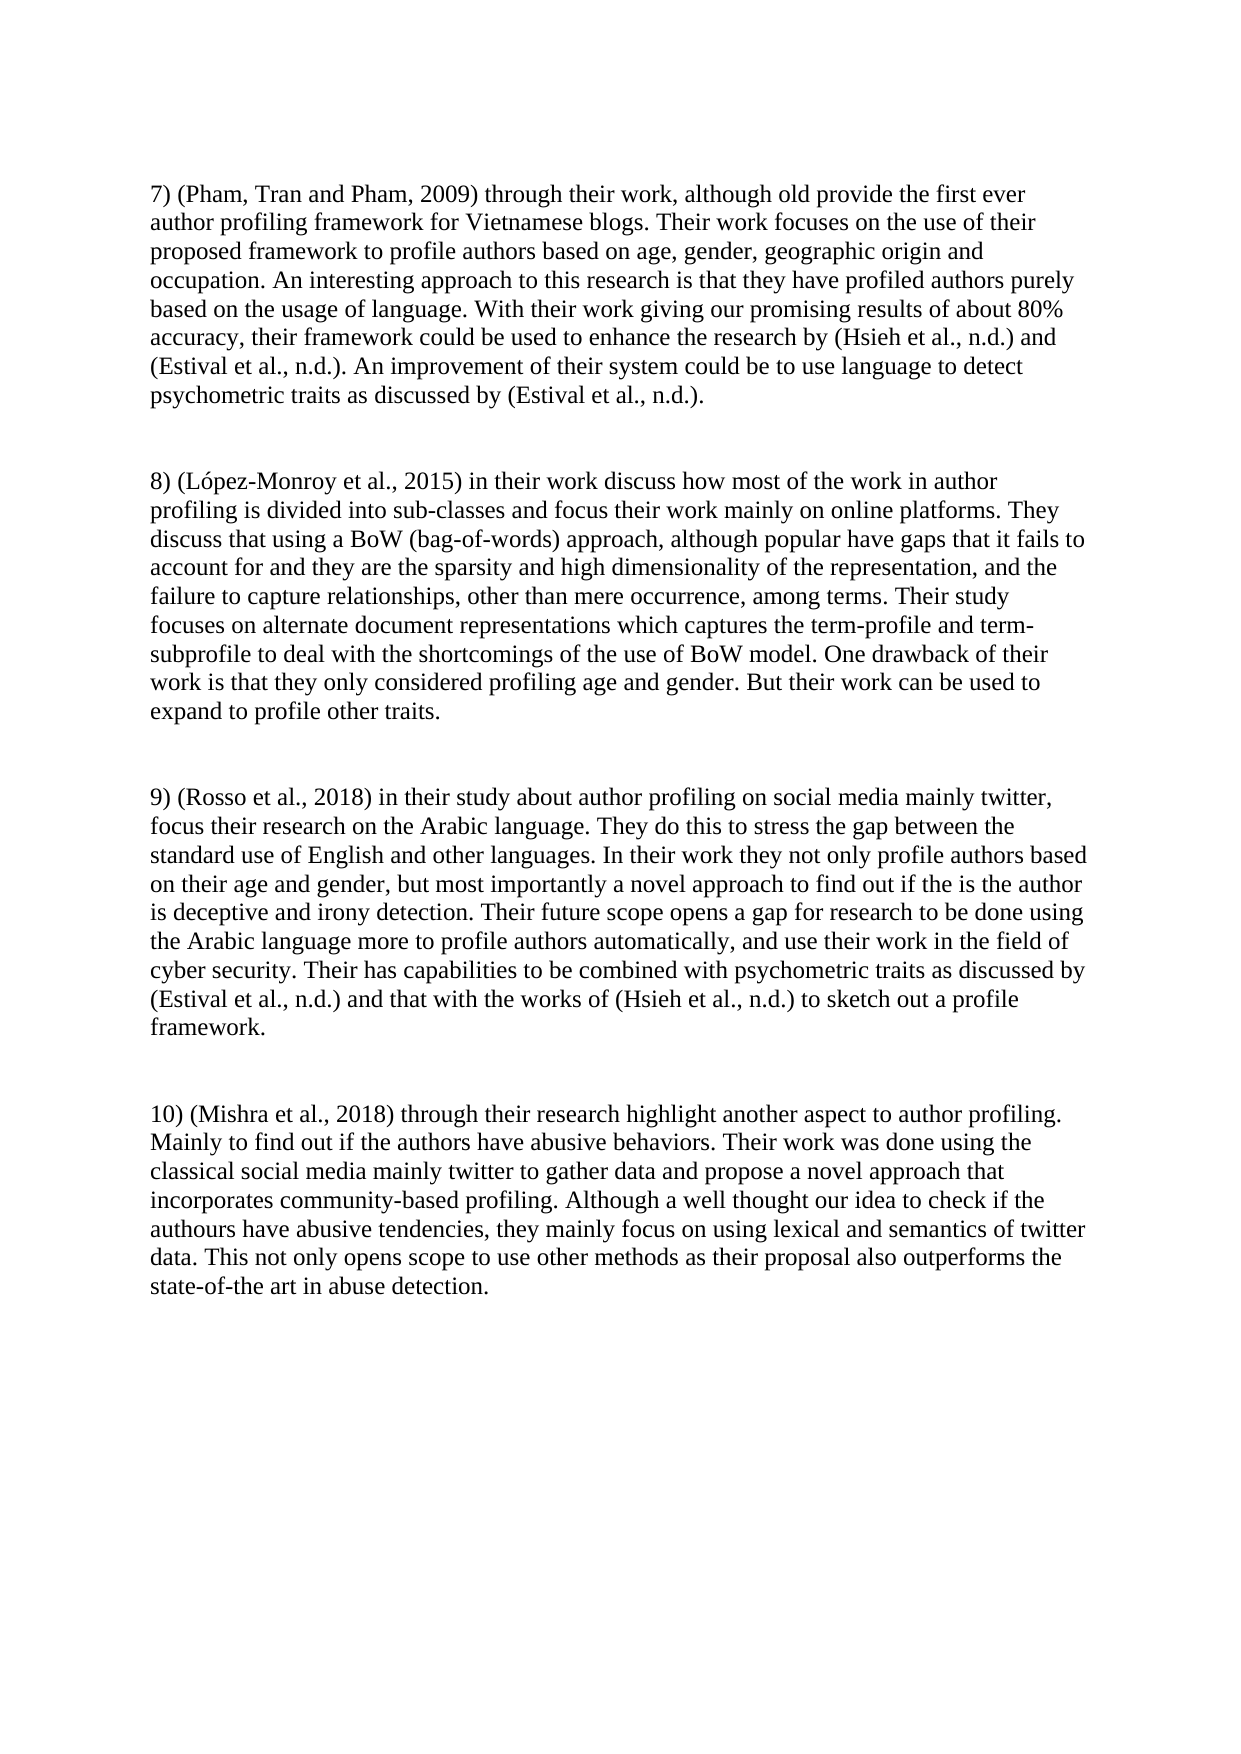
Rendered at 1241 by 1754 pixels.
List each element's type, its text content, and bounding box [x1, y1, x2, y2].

text 10) (Mishra et al., 2018) through their research highlight another aspect to author profiling. Mainly to find out if the authors have abusive behaviors. Their work was done using the classical social media mainly twitter to gather data and propose a novel approach that incorporates community-based profiling. Although a well thought our idea to check if the authours have abusive tendencies, they mainly focus on using lexical and semantics of twitter data. This not only opens scope to use other methods as their proposal also outperforms the state-of-the art in abuse detection. [150, 1099, 1090, 1300]
text 7) (Pham, Tran and Pham, 2009) through their work, although old provide the first ever author profiling framework for Vietnamese blogs. Their work focuses on the use of their proposed framework to profile authors based on age, gender, geographic origin and occupation. An interesting approach to this research is that they have profiled authors purely based on the usage of language. With their work giving our promising results of about 80% accuracy, their framework could be used to enhance the research by (Hsieh et al., n.d.) and (Estival et al., n.d.). An improvement of their system could be to use language to detect psychometric traits as discussed by (Estival et al., n.d.). [150, 179, 1090, 409]
text 9) (Rosso et al., 2018) in their study about author profiling on social media mainly twitter, focus their research on the Arabic language. They do this to stress the gap between the standard use of English and other languages. In their work they not only profile authors based on their age and gender, but most importantly a novel approach to find out if the is the author is deceptive and irony detection. Their future scope opens a gap for research to be done using the Arabic language more to profile authors automatically, and use their work in the field of cyber security. Their has capabilities to be combined with psychometric traits as discussed by (Estival et al., n.d.) and that with the works of (Hsieh et al., n.d.) to sketch out a profile framework. [150, 782, 1090, 1041]
text 8) (López-Monroy et al., 2015) in their work discuss how most of the work in author profiling is divided into sub-classes and focus their work mainly on online platforms. They discuss that using a BoW (bag-of-words) approach, although popular have gaps that it fails to account for and they are the sparsity and high dimensionality of the representation, and the failure to capture relationships, other than mere occurrence, among terms. Their study focuses on alternate document representations which captures the term-profile and term-subprofile to deal with the shortcomings of the use of BoW model. One drawback of their work is that they only considered profiling age and gender. But their work can be used to expand to profile other traits. [150, 466, 1090, 725]
